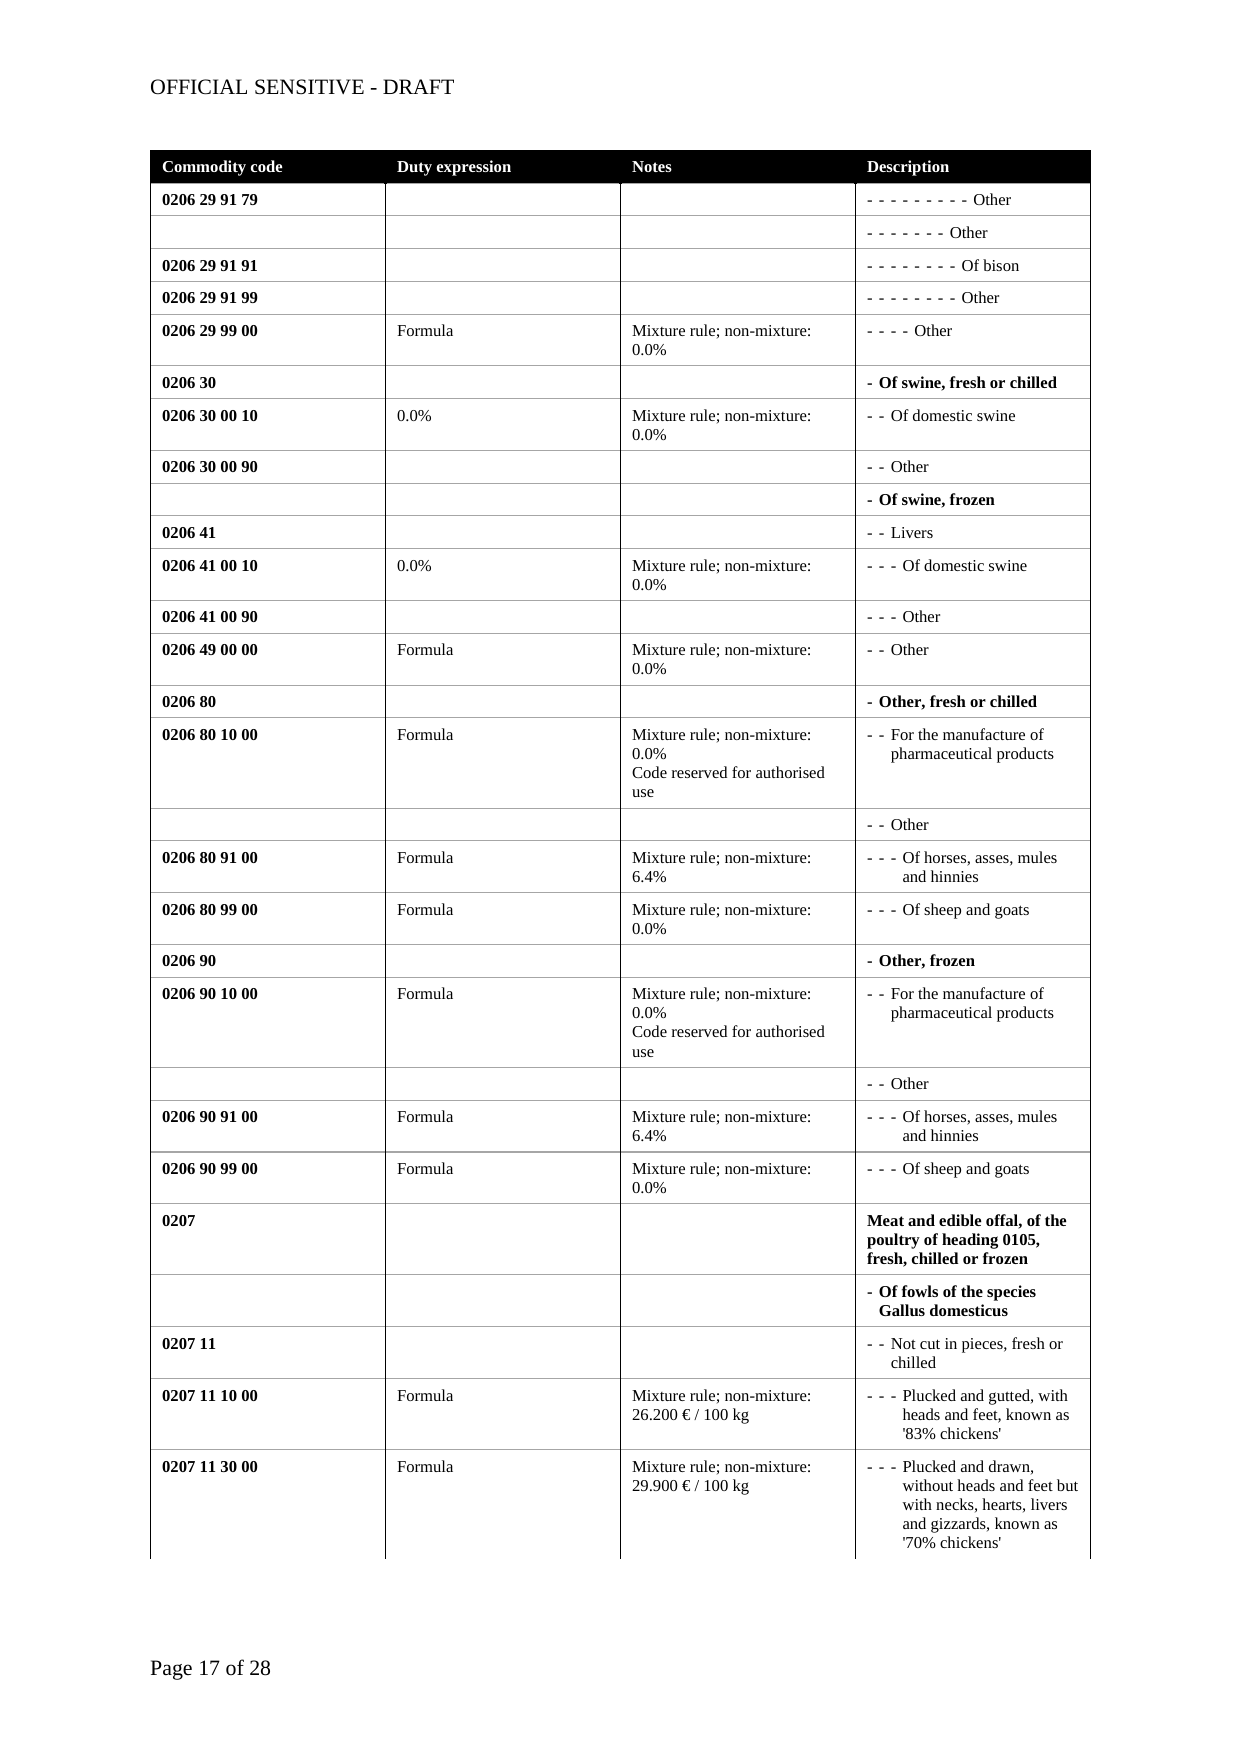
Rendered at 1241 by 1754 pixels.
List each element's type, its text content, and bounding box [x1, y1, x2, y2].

table_cell [621, 686, 855, 717]
table_cell 0206 90 10 00 [151, 978, 385, 1067]
table_cell [621, 516, 855, 548]
table_cell [621, 945, 855, 977]
table_cell - - - Other [856, 601, 1090, 633]
table_cell 0207 11 10 00 [151, 1379, 385, 1449]
table_cell [151, 1068, 385, 1099]
table_cell - - Of domestic swine [856, 399, 1090, 450]
table_header Description [857, 151, 1090, 183]
table_cell Formula [386, 1450, 620, 1558]
table_cell - - - - - - - - - Other [856, 184, 1090, 215]
table_cell Formula [386, 1379, 620, 1449]
table_cell - Other, fresh or chilled [856, 686, 1090, 717]
table_cell [621, 601, 855, 633]
table_cell [386, 451, 620, 483]
table_cell 0206 90 91 00 [151, 1101, 385, 1151]
table_cell [386, 601, 620, 633]
table_cell [621, 1327, 855, 1378]
table_cell 0206 30 00 90 [151, 451, 385, 483]
table_cell [621, 809, 855, 840]
table_cell [386, 1068, 620, 1099]
table_cell Mixture rule; non-mixture: 0.0% [621, 893, 855, 944]
table_cell [386, 1327, 620, 1378]
table_cell 0206 30 00 10 [151, 399, 385, 450]
table_cell [151, 809, 385, 840]
table_cell [386, 945, 620, 977]
table_cell - - - Of sheep and goats [856, 893, 1090, 944]
table_cell [386, 686, 620, 717]
table_cell [621, 484, 855, 515]
table_cell - - Not cut in pieces, fresh or chilled [856, 1327, 1090, 1378]
table_cell 0206 41 00 10 [151, 549, 385, 600]
table_cell Formula [386, 718, 620, 807]
table_cell Formula [386, 1153, 620, 1203]
table_cell - - Other [856, 634, 1090, 684]
table_cell [386, 216, 620, 248]
table_cell 0206 49 00 00 [151, 634, 385, 684]
table_cell [621, 366, 855, 398]
table_cell [386, 366, 620, 398]
table_cell [386, 484, 620, 515]
table_cell [621, 184, 855, 215]
table_cell [386, 1275, 620, 1326]
table_cell - - - Of horses, asses, mules and hinnies [856, 1101, 1090, 1151]
table_cell 0207 [151, 1204, 385, 1274]
table_cell [386, 282, 620, 313]
table_cell Mixture rule; non-mixture: 0.0% [621, 634, 855, 684]
table_cell 0.0% [386, 399, 620, 450]
table_cell 0206 41 [151, 516, 385, 548]
table_cell 0206 29 99 00 [151, 315, 385, 365]
table_cell - - - - Other [856, 315, 1090, 365]
table_cell 0206 80 91 00 [151, 841, 385, 892]
table_cell - - - Of sheep and goats [856, 1153, 1090, 1203]
table_cell Mixture rule; non-mixture: 0.0% [621, 399, 855, 450]
table_cell - Of fowls of the species Gallus domesticus [856, 1275, 1090, 1326]
table_cell [151, 1275, 385, 1326]
table_cell [621, 1275, 855, 1326]
table_cell 0206 80 10 00 [151, 718, 385, 807]
table_cell [386, 249, 620, 281]
table_cell Meat and edible offal, of the poultry of heading 0105, fresh, chilled or frozen [856, 1204, 1090, 1274]
table_header Notes [622, 151, 854, 183]
table_cell [621, 216, 855, 248]
table_cell - - Other [856, 1068, 1090, 1099]
table_cell [386, 1204, 620, 1274]
table_cell - Other, frozen [856, 945, 1090, 977]
table_cell - - Livers [856, 516, 1090, 548]
table_cell - - - Plucked and drawn, without heads and feet but with necks, hearts, livers and gizzards, known as '70% chickens' [856, 1450, 1090, 1558]
table_cell - - - - - - - - Other [856, 282, 1090, 313]
table_cell Mixture rule; non-mixture: 6.4% [621, 1101, 855, 1151]
table_header Commodity code [151, 151, 384, 183]
table_cell [386, 516, 620, 548]
table_cell 0206 29 91 91 [151, 249, 385, 281]
table_cell Formula [386, 841, 620, 892]
table_cell 0206 80 99 00 [151, 893, 385, 944]
table_cell 0206 90 99 00 [151, 1153, 385, 1203]
table_cell - - - - - - - Other [856, 216, 1090, 248]
table_cell 0207 11 [151, 1327, 385, 1378]
table_cell Mixture rule; non-mixture: 29.900 € / 100 kg [621, 1450, 855, 1558]
table_cell 0206 29 91 79 [151, 184, 385, 215]
table_cell 0206 29 91 99 [151, 282, 385, 313]
table_cell - Of swine, frozen [856, 484, 1090, 515]
table_cell 0207 11 30 00 [151, 1450, 385, 1558]
table_cell [386, 184, 620, 215]
table_cell [151, 216, 385, 248]
table_cell [621, 1068, 855, 1099]
table_header Duty expression [387, 151, 619, 183]
table_cell - - Other [856, 809, 1090, 840]
table_cell [621, 451, 855, 483]
table_cell [621, 249, 855, 281]
table_cell Formula [386, 893, 620, 944]
table_cell - - - - - - - - Of bison [856, 249, 1090, 281]
table_cell - - - Of domestic swine [856, 549, 1090, 600]
table_cell 0206 41 00 90 [151, 601, 385, 633]
table_cell - - Other [856, 451, 1090, 483]
table_cell Mixture rule; non-mixture: 0.0% [621, 1153, 855, 1203]
table_cell - Of swine, fresh or chilled [856, 366, 1090, 398]
table_cell [386, 809, 620, 840]
table_cell Formula [386, 315, 620, 365]
table_cell Mixture rule; non-mixture: 0.0% [621, 315, 855, 365]
table_cell Mixture rule; non-mixture: 0.0% Code reserved for authorised use [621, 718, 855, 807]
table_cell Mixture rule; non-mixture: 0.0% [621, 549, 855, 600]
table_cell [621, 282, 855, 313]
table_cell - - For the manufacture of pharmaceutical products [856, 718, 1090, 807]
table_cell [621, 1204, 855, 1274]
table_cell 0206 80 [151, 686, 385, 717]
table_cell 0206 30 [151, 366, 385, 398]
table_cell Mixture rule; non-mixture: 0.0% Code reserved for authorised use [621, 978, 855, 1067]
table_cell - - - Of horses, asses, mules and hinnies [856, 841, 1090, 892]
table_cell 0.0% [386, 549, 620, 600]
table_cell [151, 484, 385, 515]
table_cell Mixture rule; non-mixture: 26.200 € / 100 kg [621, 1379, 855, 1449]
table_cell Formula [386, 634, 620, 684]
table_cell Mixture rule; non-mixture: 6.4% [621, 841, 855, 892]
table_cell Formula [386, 978, 620, 1067]
table_cell - - For the manufacture of pharmaceutical products [856, 978, 1090, 1067]
table_cell 0206 90 [151, 945, 385, 977]
table_cell - - - Plucked and gutted, with heads and feet, known as '83% chickens' [856, 1379, 1090, 1449]
table_cell Formula [386, 1101, 620, 1151]
